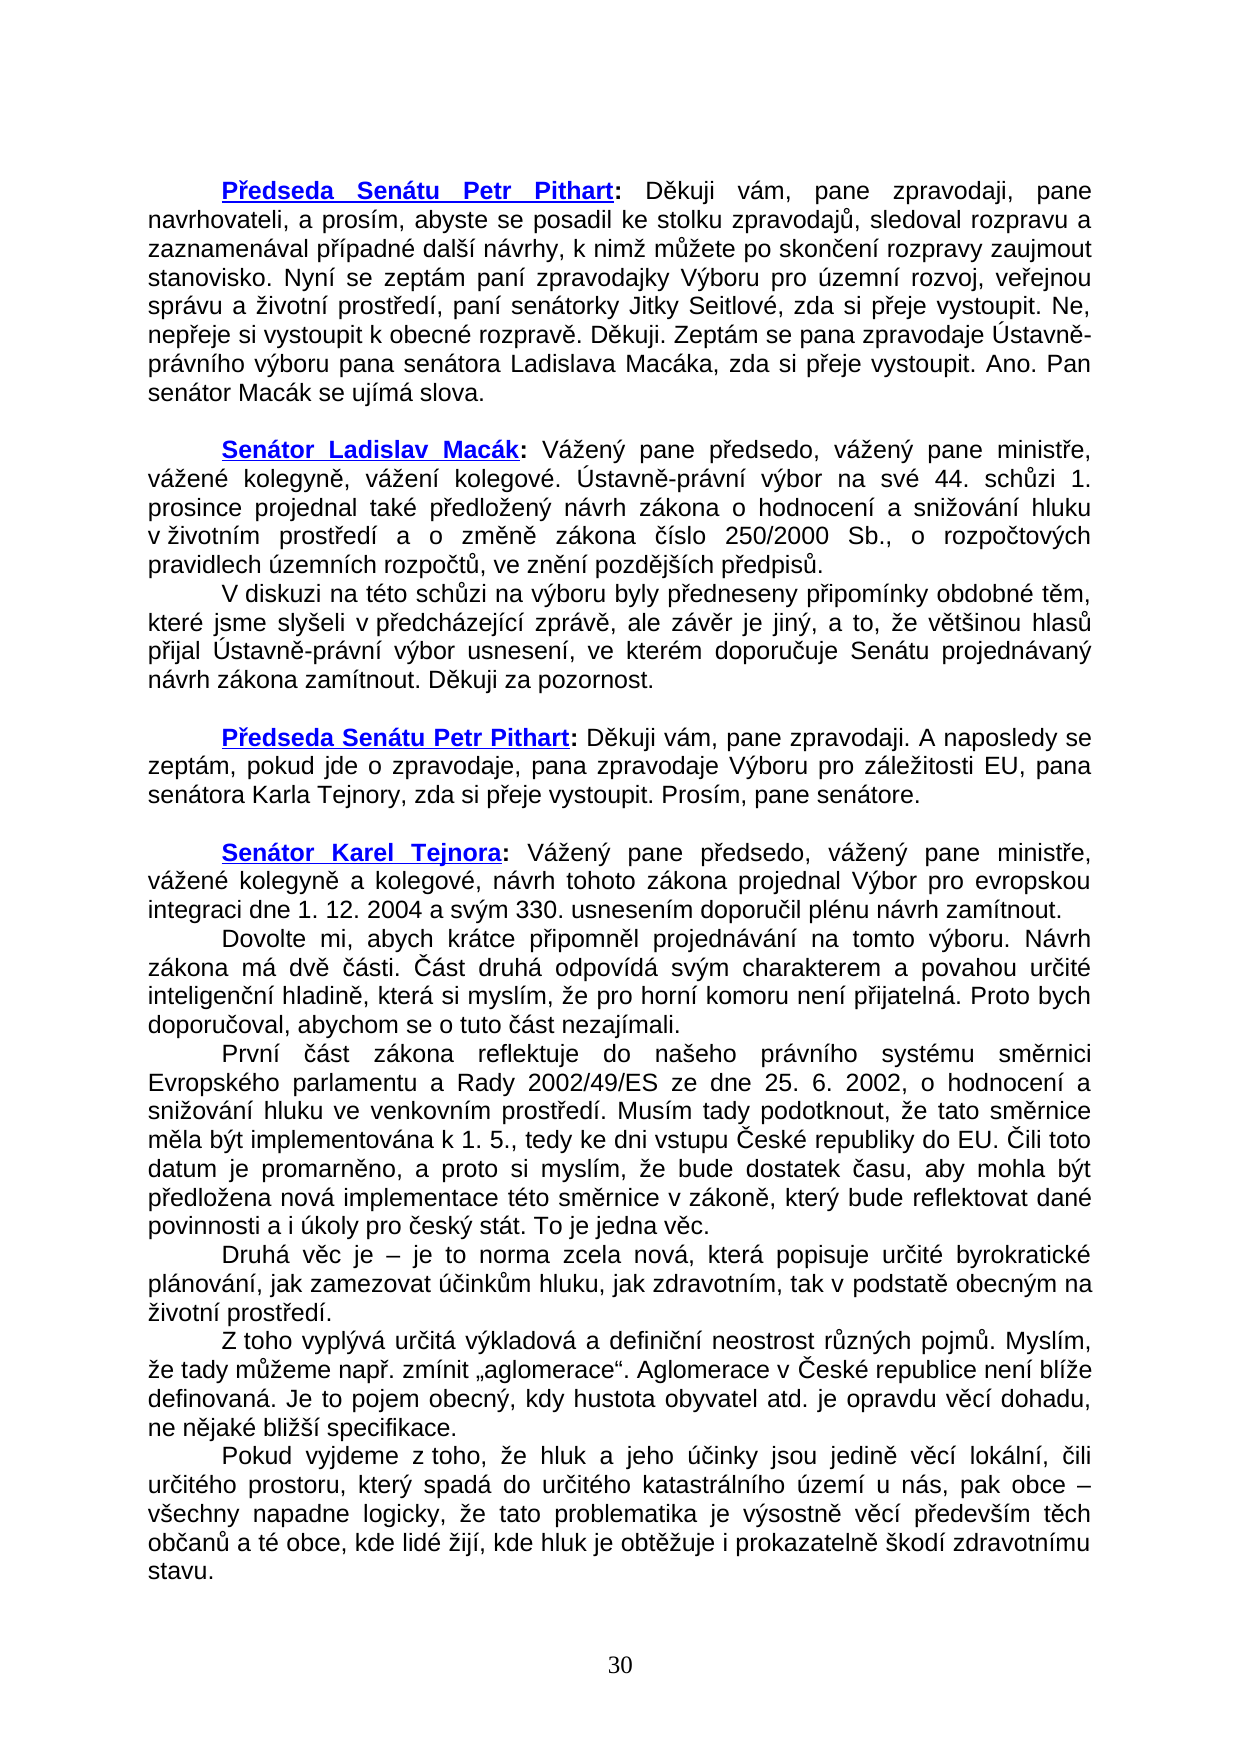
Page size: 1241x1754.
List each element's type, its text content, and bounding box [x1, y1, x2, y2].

text Předseda Senátu Petr Pithart: Děkuji vám, pane zpravodaji. A naposledy se zeptám, pokud jde o zpravodaje, pana zpravodaje Výboru pro záležitosti EU, pana senátora Karla Tejnory, zda si přeje vystoupit. Prosím, pane senátore. [148, 723, 1093, 809]
text Dovolte mi, abych krátce připomněl projednávání na tomto výboru. Návrh zákona má dvě části. Část druhá odpovídá svým charakterem a povahou určité inteligenční hladině, která si myslím, že pro horní komoru není přijatelná. Proto bych doporučoval, abychom se o tuto část nezajímali. [148, 924, 1093, 1039]
text V diskuzi na této schůzi na výboru byly předneseny připomínky obdobné těm, které jsme slyšeli v předcházející zprávě, ale závěr je jiný, a to, že většinou hlasů přijal Ústavně-právní výbor usnesení, ve kterém doporučuje Senátu projednávaný návrh zákona zamítnout. Děkuji za pozornost. [148, 579, 1093, 694]
text Senátor Ladislav Macák: Vážený pane předsedo, vážený pane ministře, vážené kolegyně, vážení kolegové. Ústavně-právní výbor na své 44. schůzi 1. prosince projednal také předložený návrh zákona o hodnocení a snižování hluku v životním prostředí a o změně zákona číslo 250/2000 Sb., o rozpočtových pravidlech územních rozpočtů, ve znění pozdějších předpisů. [148, 435, 1093, 579]
text Předseda Senátu Petr Pithart: Děkuji vám, pane zpravodaji, pane navrhovateli, a prosím, abyste se posadil ke stolku zpravodajů, sledoval rozpravu a zaznamenával případné další návrhy, k nimž můžete po skončení rozpravy zaujmout stanovisko. Nyní se zeptám paní zpravodajky Výboru pro územní rozvoj, veřejnou správu a životní prostředí, paní senátorky Jitky Seitlové, zda si přeje vystoupit. Ne, nepřeje si vystoupit k obecné rozpravě. Děkuji. Zeptám se pana zpravodaje Ústavně-právního výboru pana senátora Ladislava Macáka, zda si přeje vystoupit. Ano. Pan senátor Macák se ujímá slova. [148, 176, 1093, 406]
text Senátor Karel Tejnora: Vážený pane předsedo, vážený pane ministře, vážené kolegyně a kolegové, návrh tohoto zákona projednal Výbor pro evropskou integraci dne 1. 12. 2004 a svým 330. usnesením doporučil plénu návrh zamítnout. [148, 838, 1093, 924]
text Druhá věc je – je to norma zcela nová, která popisuje určité byrokratické plánování, jak zamezovat účinkům hluku, jak zdravotním, tak v podstatě obecným na životní prostředí. [148, 1240, 1093, 1326]
text První část zákona reflektuje do našeho právního systému směrnici Evropského parlamentu a Rady 2002/49/ES ze dne 25. 6. 2002, o hodnocení a snižování hluku ve venkovním prostředí. Musím tady podotknout, že tato směrnice měla být implementována k 1. 5., tedy ke dni vstupu České republiky do EU. Čili toto datum je promarněno, a proto si myslím, že bude dostatek času, aby mohla být předložena nová implementace této směrnice v zákoně, který bude reflektovat dané povinnosti a i úkoly pro český stát. To je jedna věc. [148, 1039, 1093, 1240]
text Pokud vyjdeme z toho, že hluk a jeho účinky jsou jedině věcí lokální, čili určitého prostoru, který spadá do určitého katastrálního území u nás, pak obce – všechny napadne logicky, že tato problematika je výsostně věcí především těch občanů a té obce, kde lidé žijí, kde hluk je obtěžuje i prokazatelně škodí zdravotnímu stavu. [148, 1441, 1093, 1585]
text Z toho vyplývá určitá výkladová a definiční neostrost různých pojmů. Myslím, že tady můžeme např. zmínit „aglomerace“. Aglomerace v České republice není blíže definovaná. Je to pojem obecný, kdy hustota obyvatel atd. je opravdu věcí dohadu, ne nějaké bližší specifikace. [148, 1326, 1093, 1441]
